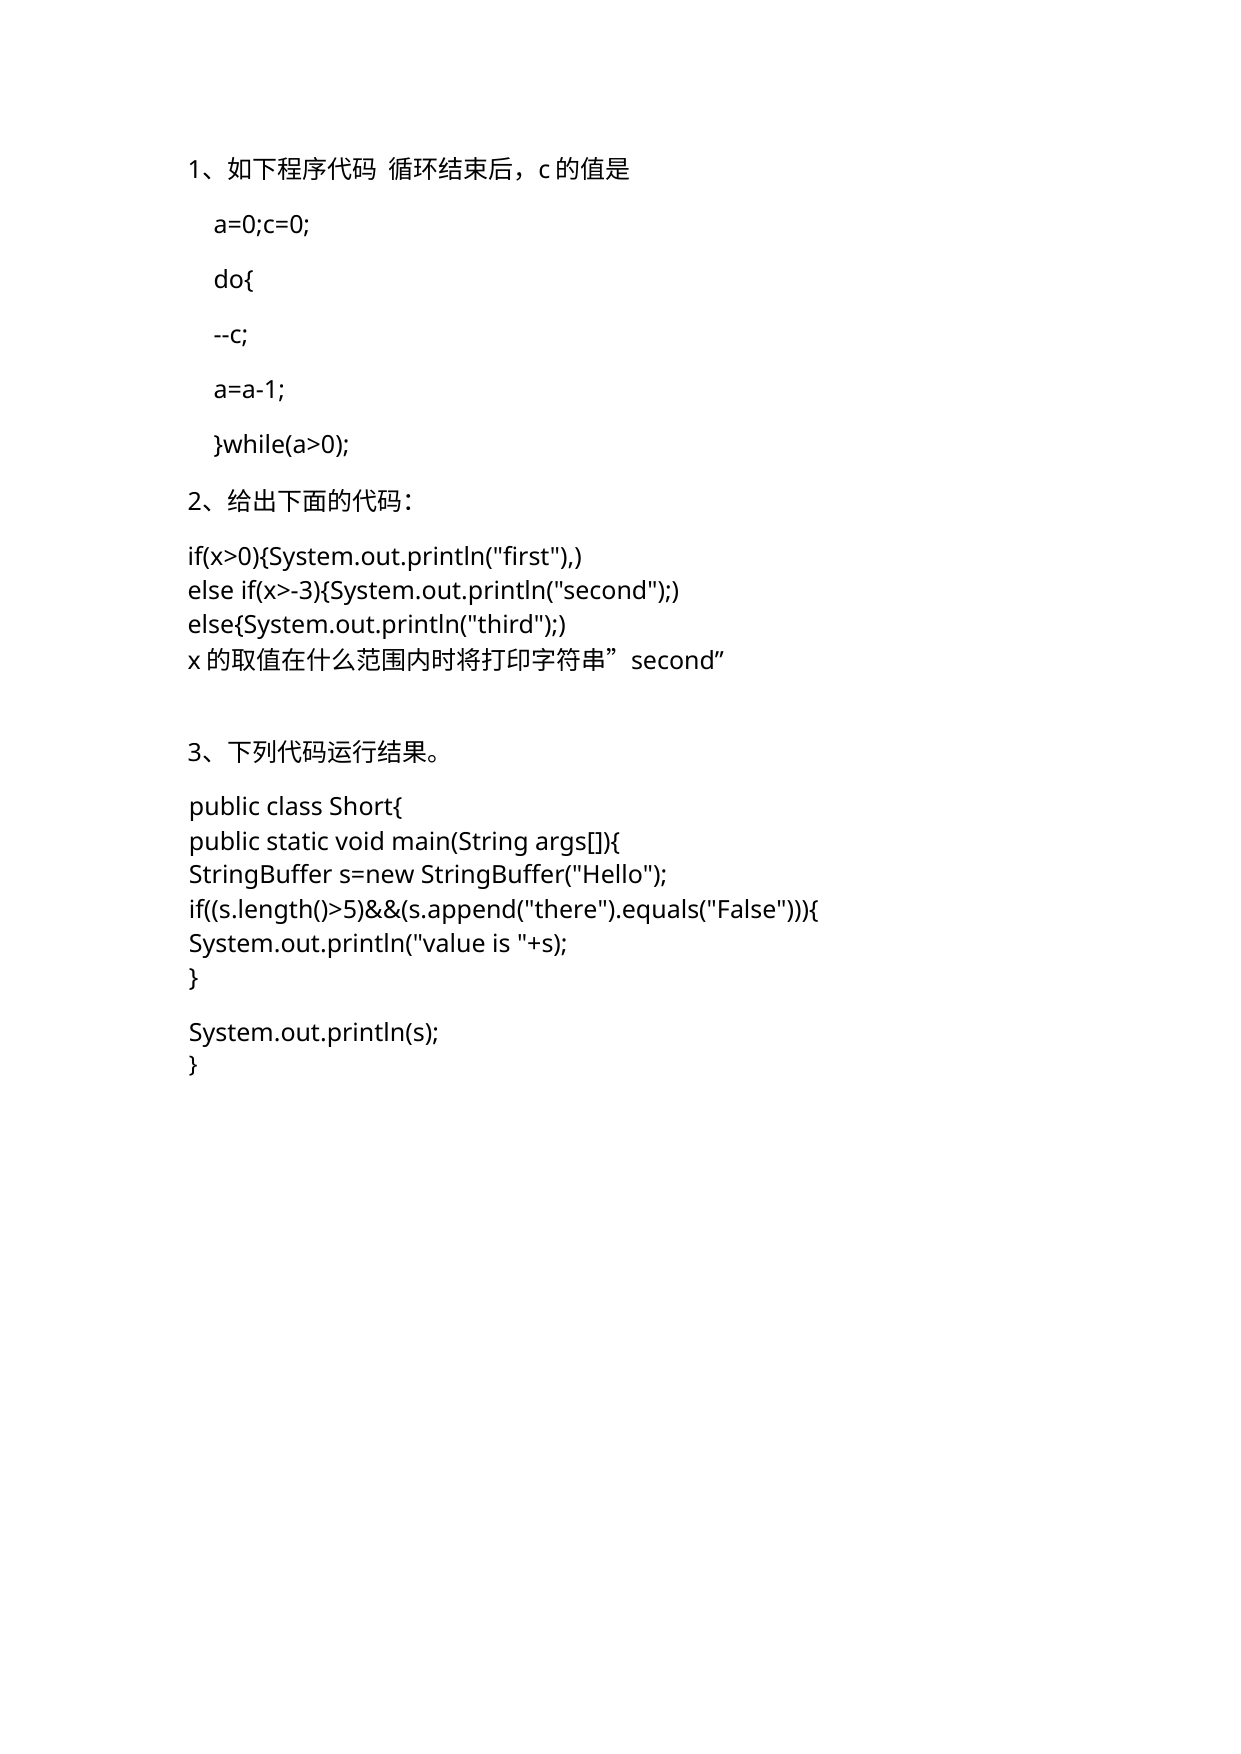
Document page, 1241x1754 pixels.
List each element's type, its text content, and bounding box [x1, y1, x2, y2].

text public class Short{ public static void main(String args[]){ StringBuffer s=new StringBuffer("Hello"); if((s.length()>5)&&(s.append("there").equals("False"))){ System.out.println("value is "+s); } [189, 789, 1053, 993]
text System.out.println(s); } [189, 1014, 1053, 1079]
text a=a-1; [187, 372, 1053, 406]
text do{ [187, 262, 1053, 296]
text }while(a>0); [187, 427, 1053, 461]
text --c; [187, 317, 1053, 351]
list if(x>0){System.out.println("first"),) [187, 539, 1053, 573]
text 3、下列代码运行结果。 [187, 732, 1053, 768]
text 2、给出下面的代码： [187, 482, 1053, 518]
list else if(x>-3){System.out.println("second");) [187, 573, 1053, 607]
text 1、如下程序代码 循环结束后，c的值是 [187, 150, 1053, 186]
text a=0;c=0; [187, 207, 1053, 241]
list x的取值在什么范围内时将打印字符串”second” [187, 641, 1053, 677]
list else{System.out.println("third");) [187, 607, 1053, 641]
